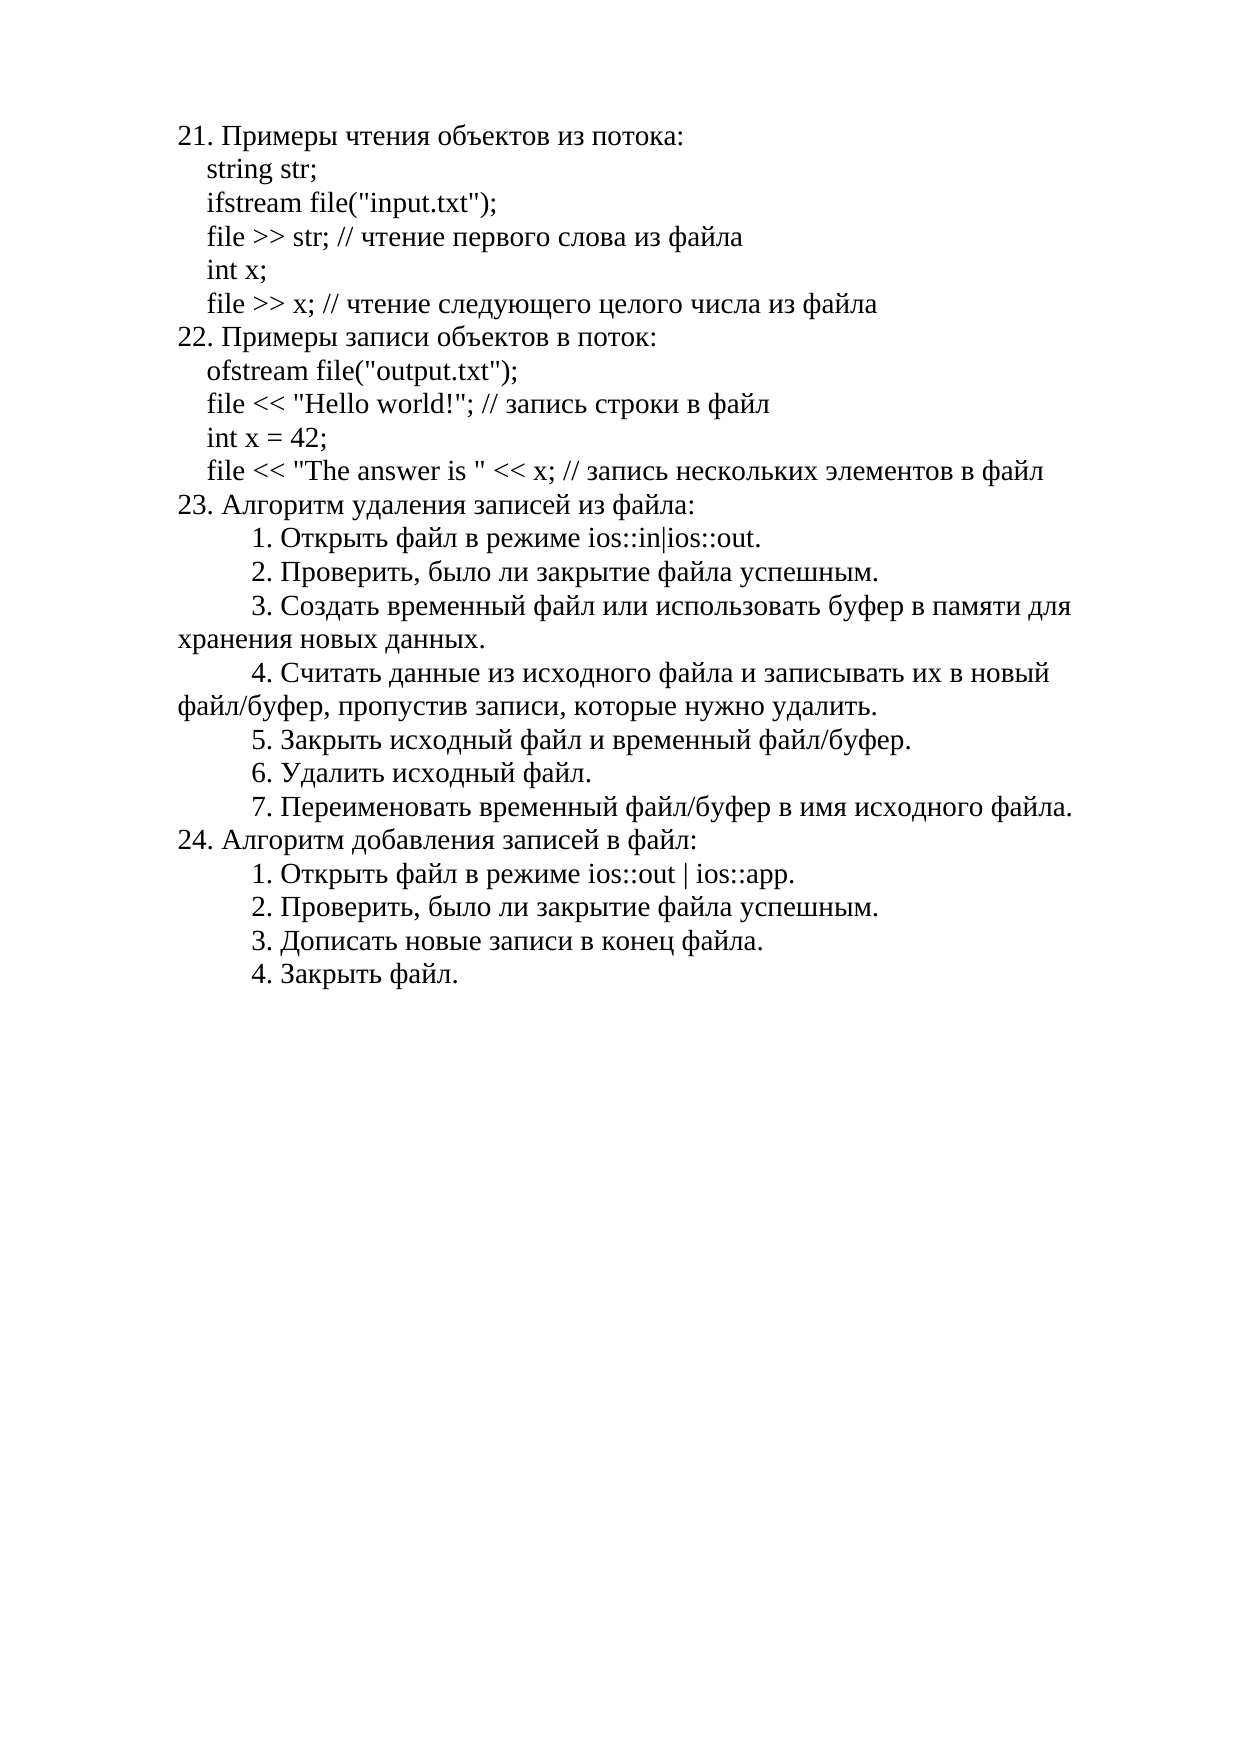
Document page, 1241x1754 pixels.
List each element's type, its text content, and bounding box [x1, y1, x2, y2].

text 4. Закрыть файл. [177, 957, 1152, 990]
text file << "The answer is " << x; // запись нескольких элементов в файл [177, 453, 1152, 487]
text 5. Закрыть исходный файл и временный файл/буфер. [177, 722, 1152, 755]
text ifstream file("input.txt"); [177, 185, 1152, 219]
text 2. Проверить, было ли закрытие файла успешным. [177, 554, 1152, 588]
text int x; [177, 252, 1152, 286]
text ofstream file("output.txt"); [177, 353, 1152, 386]
text 23. Алгоритм удаления записей из файла: [177, 487, 1152, 521]
text 7. Переименовать временный файл/буфер в имя исходного файла. [177, 789, 1152, 822]
text 1. Открыть файл в режиме ios::out | ios::app. [177, 856, 1152, 889]
text file >> str; // чтение первого слова из файла [177, 219, 1152, 252]
text 3. Дописать новые записи в конец файла. [177, 923, 1152, 957]
text file << "Hello world!"; // запись строки в файл [177, 386, 1152, 420]
text 22. Примеры записи объектов в поток: [177, 319, 1152, 353]
text int x = 42; [177, 420, 1152, 453]
text 4. Считать данные из исходного файла и записывать их в новый файл/буфер, пропустив записи, которые нужно удалить. [177, 655, 1152, 722]
text 24. Алгоритм добавления записей в файл: [177, 822, 1152, 856]
text 21. Примеры чтения объектов из потока: [177, 118, 1152, 152]
text 1. Открыть файл в режиме ios::in|ios::out. [177, 521, 1152, 554]
text string str; [177, 152, 1152, 185]
text 3. Создать временный файл или использовать буфер в памяти для хранения новых данных. [177, 588, 1152, 655]
text 6. Удалить исходный файл. [177, 755, 1152, 789]
text 2. Проверить, было ли закрытие файла успешным. [177, 889, 1152, 923]
text file >> x; // чтение следующего целого числа из файла [177, 286, 1152, 319]
